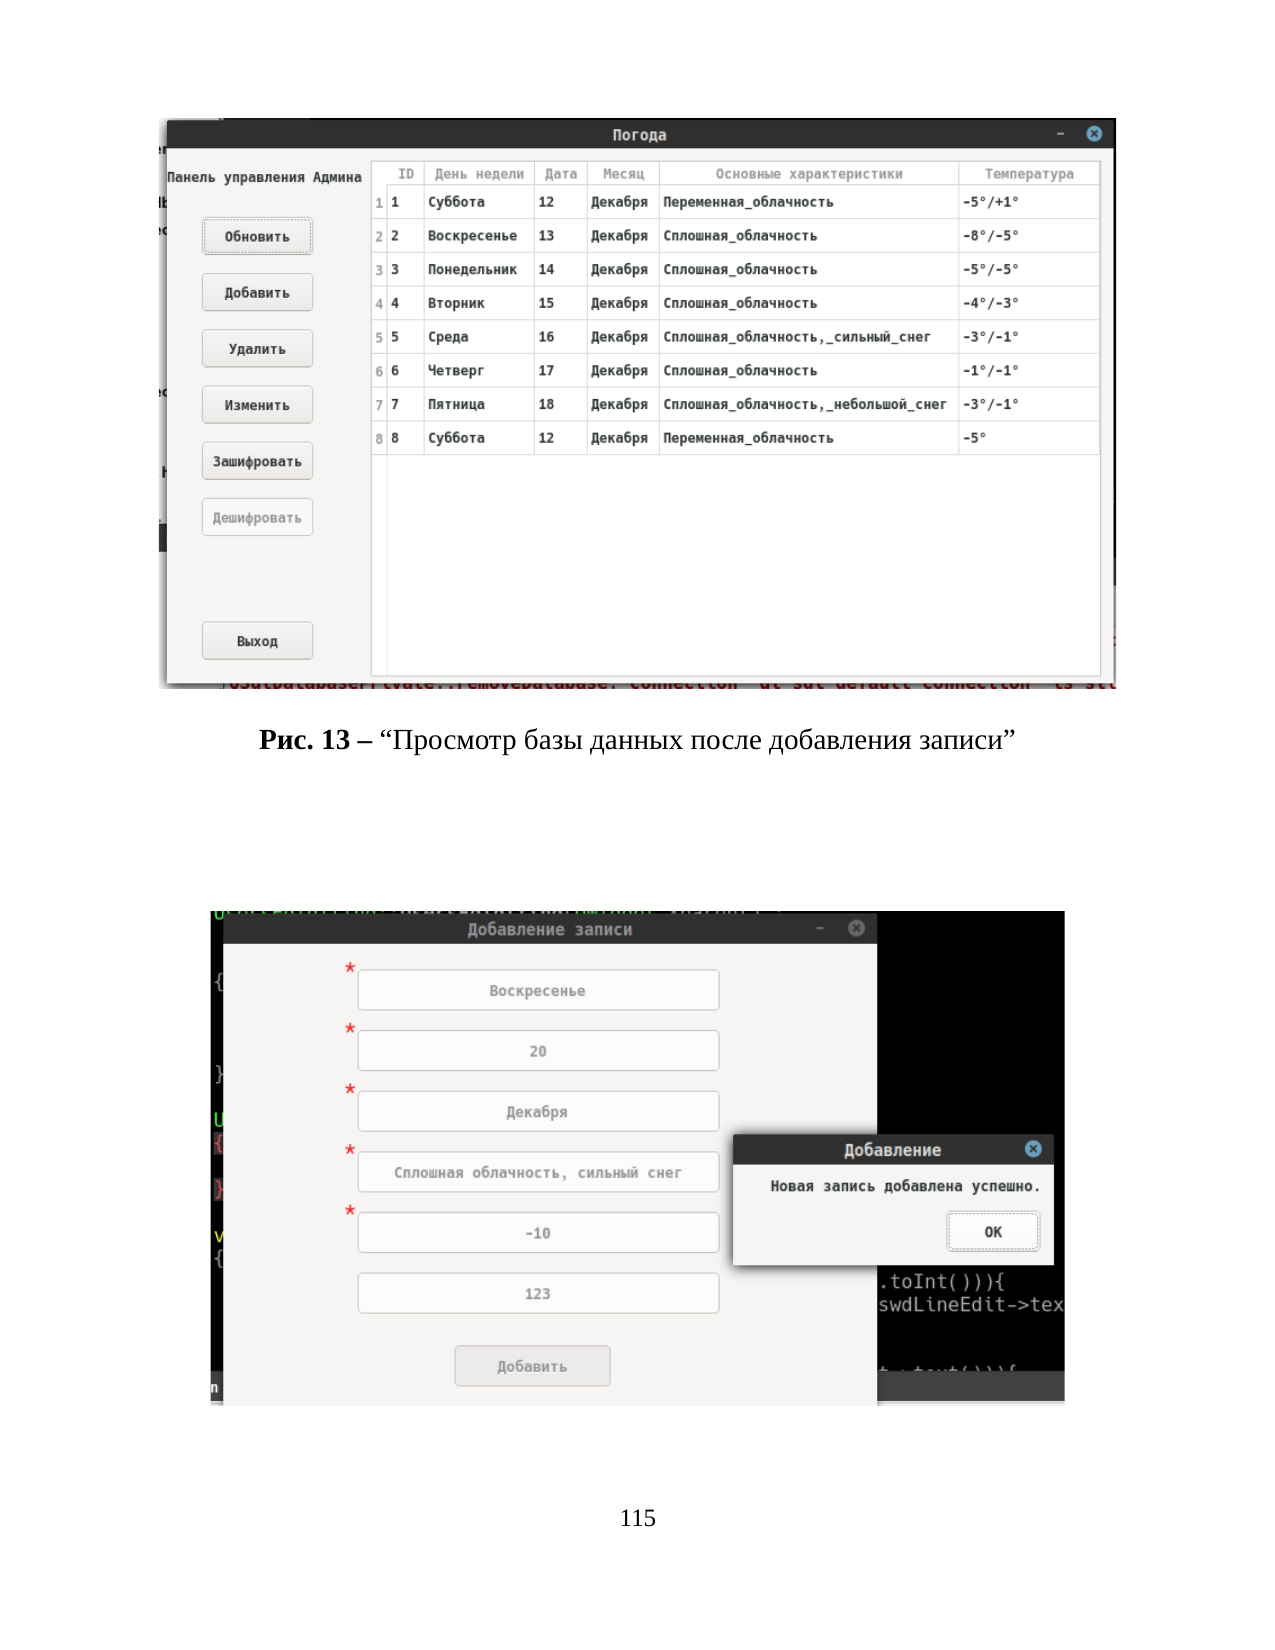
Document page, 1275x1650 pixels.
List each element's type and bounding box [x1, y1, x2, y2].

picture [210, 911, 1065, 1406]
picture [158, 118, 1117, 689]
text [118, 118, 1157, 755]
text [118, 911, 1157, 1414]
